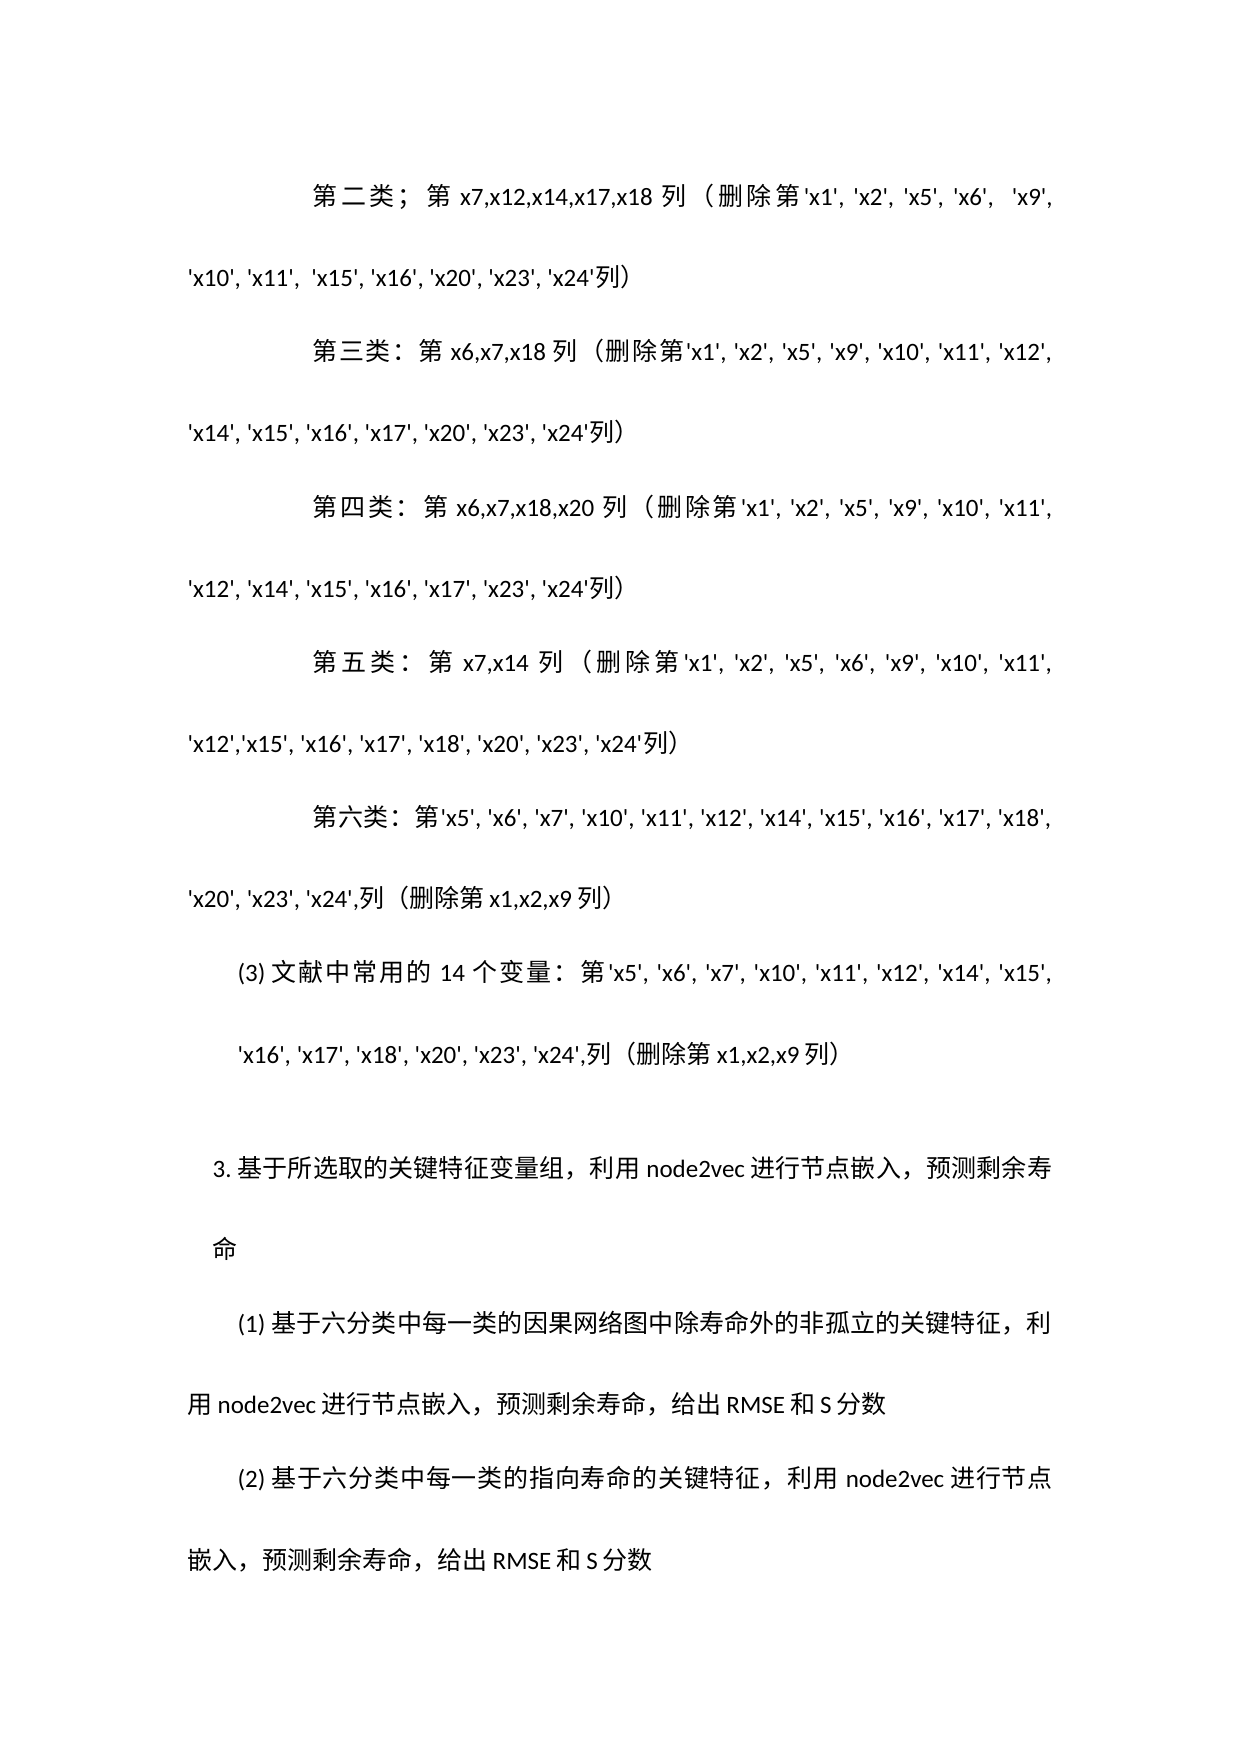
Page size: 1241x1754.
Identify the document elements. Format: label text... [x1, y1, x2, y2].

list 第五类：第x7,x14列（删除第'x1', 'x2', 'x5', 'x6', 'x9', 'x10', 'x11', 'x12','x15', 'x16', 'x17', 'x18', 'x20', 'x23', 'x24'列） [187, 628, 1053, 774]
list 基于六分类中每一类的因果网络图中除寿命外的非孤立的关键特征，利用node2vec进行节点嵌入，预测剩余寿命，给出RMSE和S分数 [187, 1289, 1053, 1436]
list 第六类：第'x5', 'x6', 'x7', 'x10', 'x11', 'x12', 'x14', 'x15', 'x16', 'x17', 'x18', 'x20', 'x23', 'x24',列（删除第x1,x2,x9列） [187, 783, 1053, 929]
list 基于所选取的关键特征变量组，利用node2vec进行节点嵌入，预测剩余寿命 [212, 1134, 1053, 1280]
list 第三类：第x6,x7,x18列（删除第'x1', 'x2', 'x5', 'x9', 'x10', 'x11', 'x12', 'x14', 'x15', 'x16', 'x17', 'x20', 'x23', 'x24'列） [187, 317, 1053, 463]
list 第二类；第x7,x12,x14,x17,x18列（删除第'x1', 'x2', 'x5', 'x6', 'x9', 'x10', 'x11', 'x15', 'x16', 'x20', 'x23', 'x24'列） [187, 162, 1053, 308]
list 第四类：第x6,x7,x18,x20列（删除第'x1', 'x2', 'x5', 'x9', 'x10', 'x11', 'x12', 'x14', 'x15', 'x16', 'x17', 'x23', 'x24'列） [187, 473, 1053, 619]
list 文献中常用的14个变量：第'x5', 'x6', 'x7', 'x10', 'x11', 'x12', 'x14', 'x15', 'x16', 'x17', 'x18', 'x20', 'x23', 'x24',列（删除第x1,x2,x9列） [237, 938, 1053, 1085]
list 基于六分类中每一类的指向寿命的关键特征，利用node2vec进行节点嵌入，预测剩余寿命，给出RMSE和S分数 [187, 1444, 1053, 1591]
